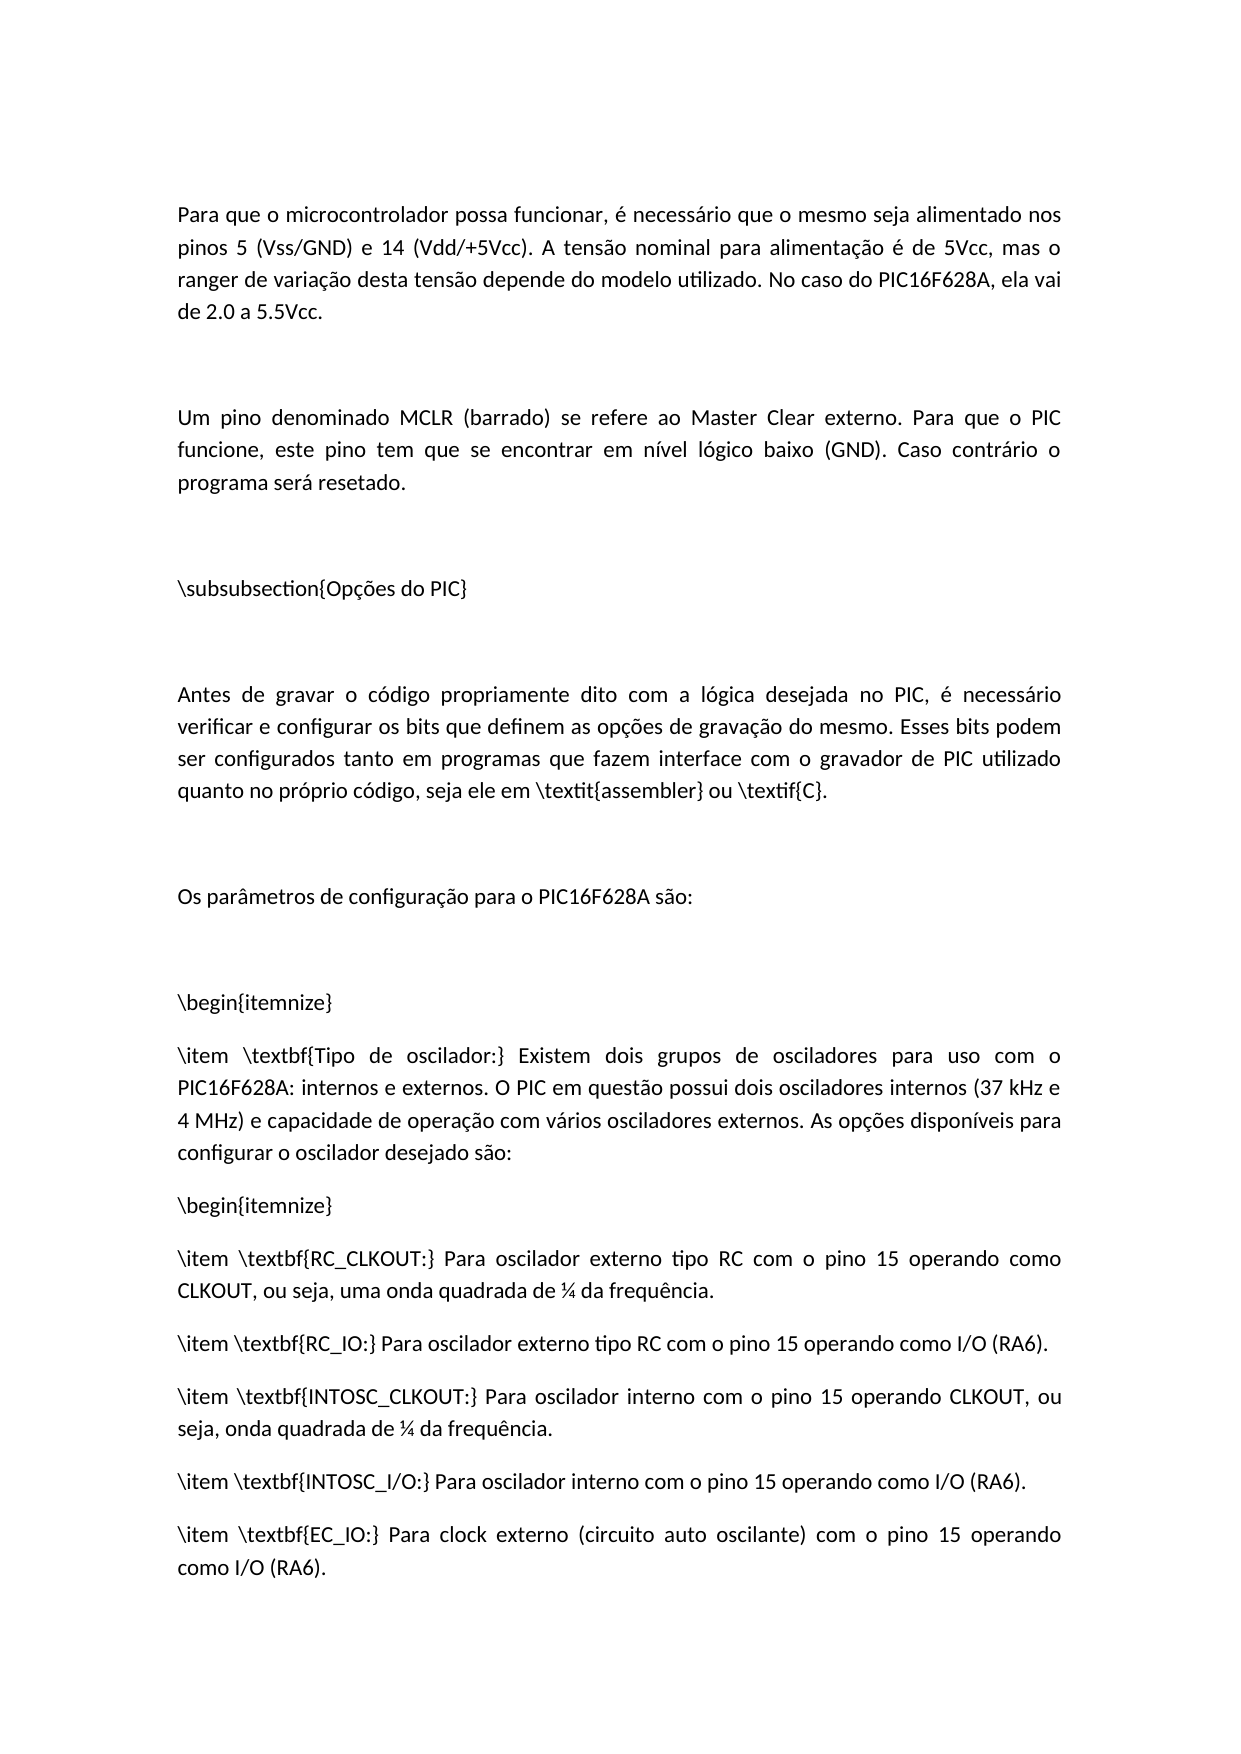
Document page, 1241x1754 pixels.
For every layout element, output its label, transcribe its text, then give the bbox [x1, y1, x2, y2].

text \subsubsection{Opções do PIC} [177, 574, 1063, 602]
text \item \textbf{EC_IO:} Para clock externo (circuito auto oscilante) com o pino 15 operando como I/O (RA6). [177, 1520, 1063, 1581]
text \item \textbf{INTOSC_I/O:} Para oscilador interno com o pino 15 operando como I/O (RA6). [177, 1467, 1063, 1495]
text \item \textbf{RC_CLKOUT:} Para oscilador externo tipo RC com o pino 15 operando como CLKOUT, ou seja, uma onda quadrada de ¼ da frequência. [177, 1244, 1063, 1304]
text \begin{itemnize} [177, 1191, 1063, 1219]
text Os parâmetros de configuração para o PIC16F628A são: [177, 882, 1063, 910]
text \begin{itemnize} [177, 988, 1063, 1016]
text \item \textbf{RC_IO:} Para oscilador externo tipo RC com o pino 15 operando como I/O (RA6). [177, 1329, 1063, 1357]
text \item \textbf{Tipo de oscilador:} Existem dois grupos de osciladores para uso com o PIC16F628A: internos e externos. O PIC em questão possui dois osciladores internos (37 kHz e 4 MHz) e capacidade de operação com vários osciladores externos. As opções disponíveis para configurar o oscilador desejado são: [177, 1041, 1063, 1166]
text Antes de gravar o código propriamente dito com a lógica desejada no PIC, é necessário verificar e configurar os bits que definem as opções de gravação do mesmo. Esses bits podem ser configurados tanto em programas que fazem interface com o gravador de PIC utilizado quanto no próprio código, seja ele em \textit{assembler} ou \textif{C}. [177, 680, 1063, 804]
text Um pino denominado MCLR (barrado) se refere ao Master Clear externo. Para que o PIC funcione, este pino tem que se encontrar em nível lógico baixo (GND). Caso contrário o programa será resetado. [177, 403, 1063, 496]
text \item \textbf{INTOSC_CLKOUT:} Para oscilador interno com o pino 15 operando CLKOUT, ou seja, onda quadrada de ¼ da frequência. [177, 1382, 1063, 1442]
text Para que o microcontrolador possa funcionar, é necessário que o mesmo seja alimentado nos pinos 5 (Vss/GND) e 14 (Vdd/+5Vcc). A tensão nominal para alimentação é de 5Vcc, mas o ranger de variação desta tensão depende do modelo utilizado. No caso do PIC16F628A, ela vai de 2.0 a 5.5Vcc. [177, 201, 1063, 325]
